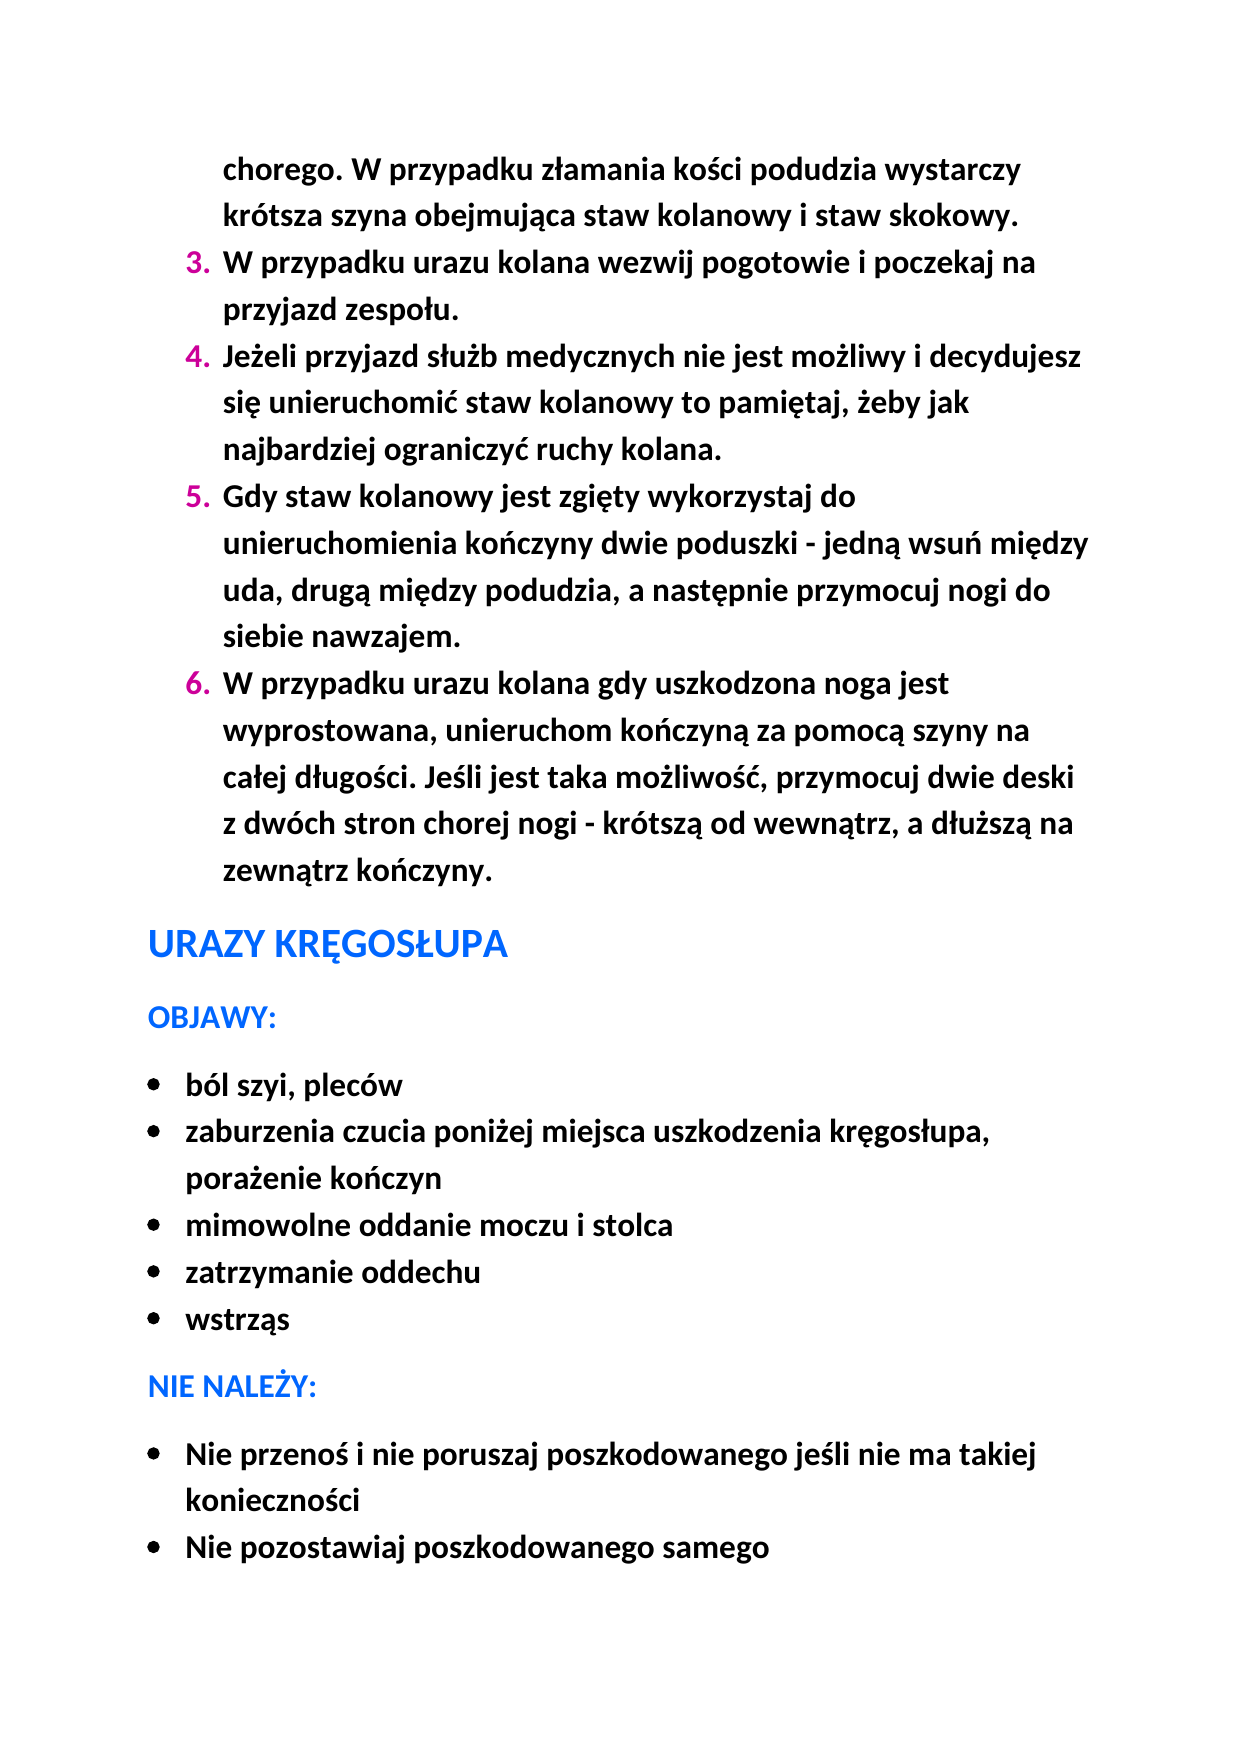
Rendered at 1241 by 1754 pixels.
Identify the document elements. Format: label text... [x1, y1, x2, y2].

list Jeżeli przyjazd służb medycznych nie jest możliwy i decydujesz się unieruchomić staw kolanowy to pamiętaj, żeby jak najbardziej ograniczyć ruchy kolana. [185, 335, 1093, 469]
list Nie pozostawiaj poszkodowanego samego [148, 1526, 1093, 1567]
list ból szyi, pleców [148, 1064, 1093, 1104]
list mimowolne oddanie moczu i stolca [148, 1204, 1093, 1245]
list zaburzenia czucia poniżej miejsca uszkodzenia kręgosłupa, porażenie kończyn [148, 1110, 1093, 1198]
list Nie przenoś i nie poruszaj poszkodowanego jeśli nie ma takiej konieczności [148, 1433, 1093, 1520]
text URAZY KRĘGOSŁUPA [148, 917, 1093, 968]
list wstrząs [148, 1297, 1093, 1338]
list W przypadku urazu kolana wezwij pogotowie i poczekaj na przyjazd zespołu. [185, 241, 1093, 329]
list zatrzymanie oddechu [148, 1251, 1093, 1291]
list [185, 148, 1093, 235]
list W przypadku urazu kolana gdy uszkodzona noga jest wyprostowana, unieruchom kończyną za pomocą szyny na całej długości. Jeśli jest taka możliwość, przymocuj dwie deski z dwóch stron chorej nogi - krótszą od wewnątrz, a dłuższą na zewnątrz kończyny. [185, 662, 1093, 890]
list Gdy staw kolanowy jest zgięty wykorzystaj do unieruchomienia kończyny dwie poduszki - jedną wsuń między uda, drugą między podudzia, a następnie przymocuj nogi do siebie nawzajem. [185, 475, 1093, 656]
text OBJAWY: [148, 996, 1093, 1037]
text NIE NALEŻY: [148, 1365, 1093, 1406]
